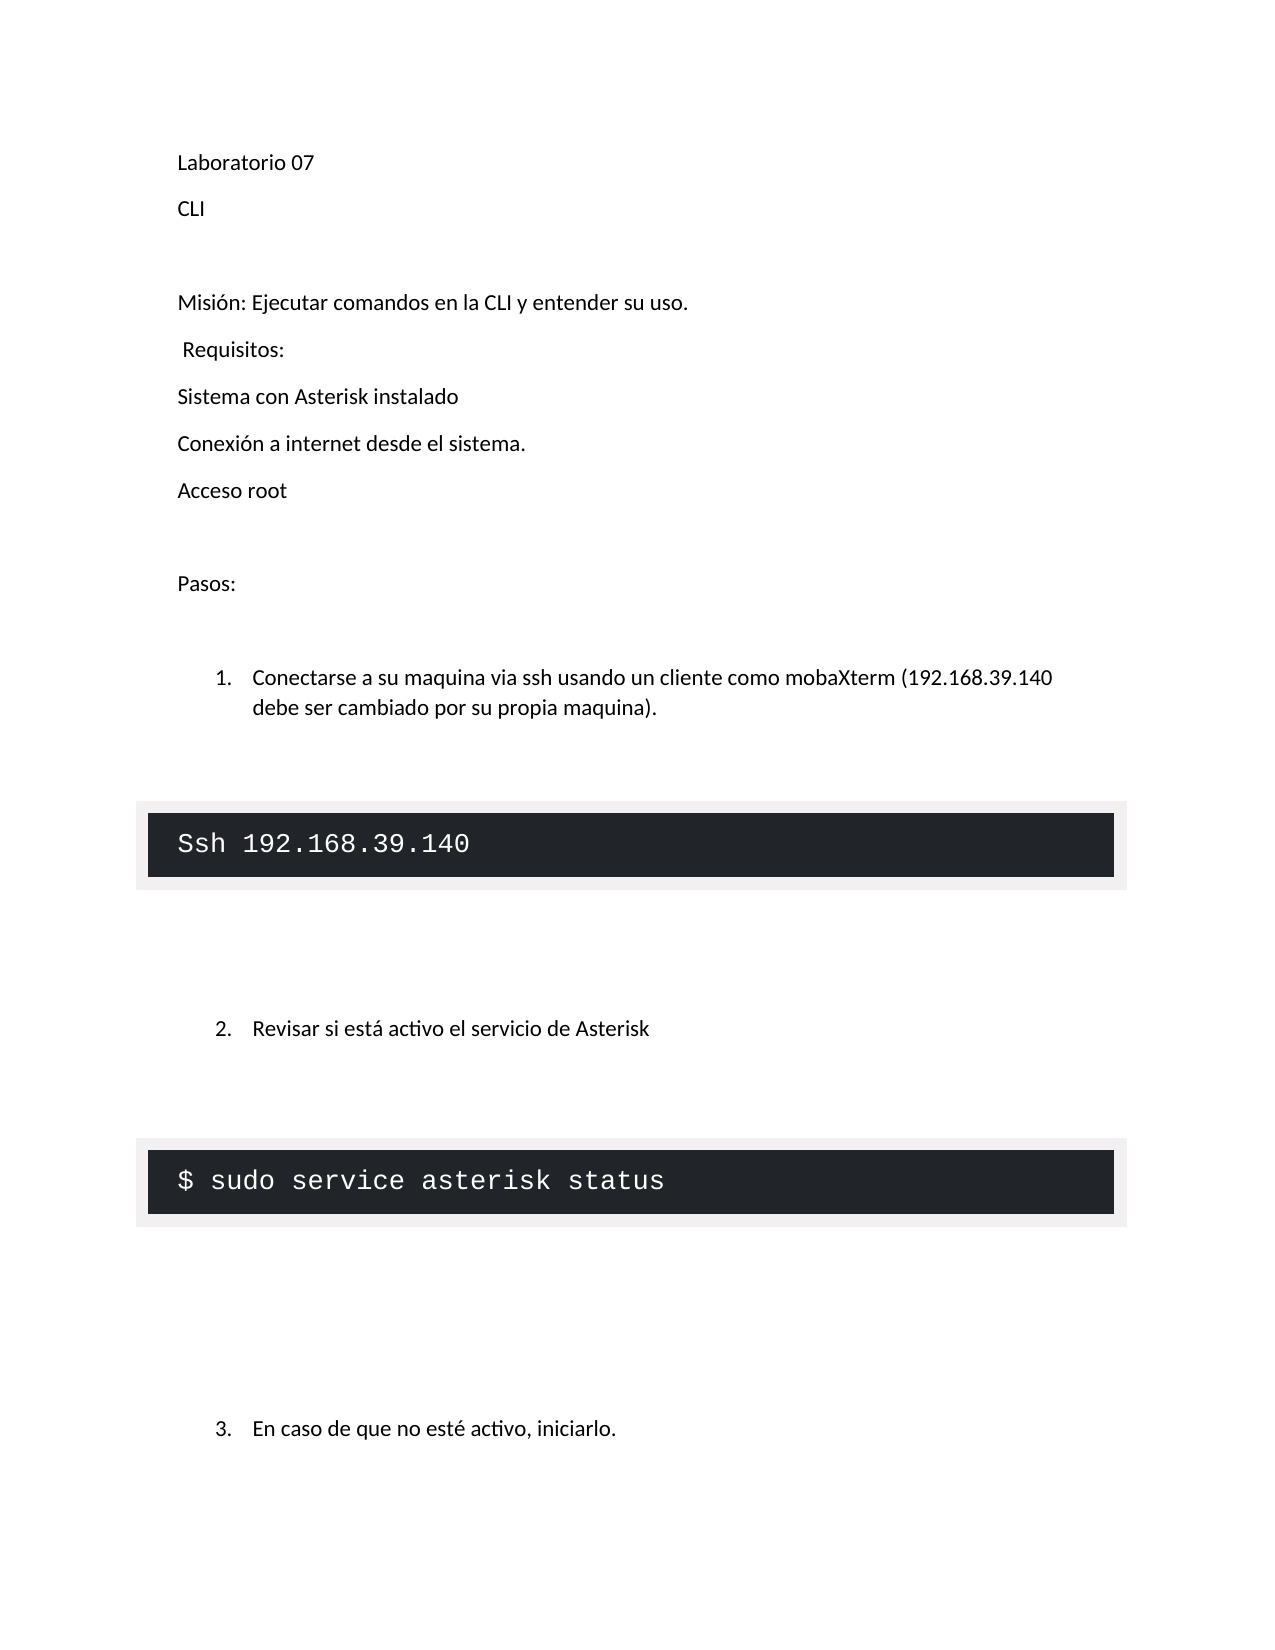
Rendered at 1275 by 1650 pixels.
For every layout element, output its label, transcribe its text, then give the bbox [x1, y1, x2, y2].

text Acceso root [177, 476, 1098, 504]
text Laboratorio 07 [177, 148, 1098, 176]
text Conexión a internet desde el sistema. [177, 429, 1098, 457]
list Conectarse a su maquina via ssh usando un cliente como mobaXterm (192.168.39.140 debe ser cambiado por su propia maquina). [215, 663, 1098, 721]
list Revisar si está activo el servicio de Asterisk [215, 1014, 1098, 1042]
text $ sudo service asterisk status [148, 1150, 1114, 1214]
text Ssh 192.168.39.140 [148, 813, 1114, 877]
text Requisitos: [177, 335, 1098, 363]
list En caso de que no esté activo, iniciarlo. [215, 1414, 1098, 1442]
text Misión: Ejecutar comandos en la CLI y entender su uso. [177, 288, 1098, 316]
text CLI [177, 194, 1098, 222]
text Pasos: [177, 569, 1098, 597]
text Sistema con Asterisk instalado [177, 382, 1098, 410]
